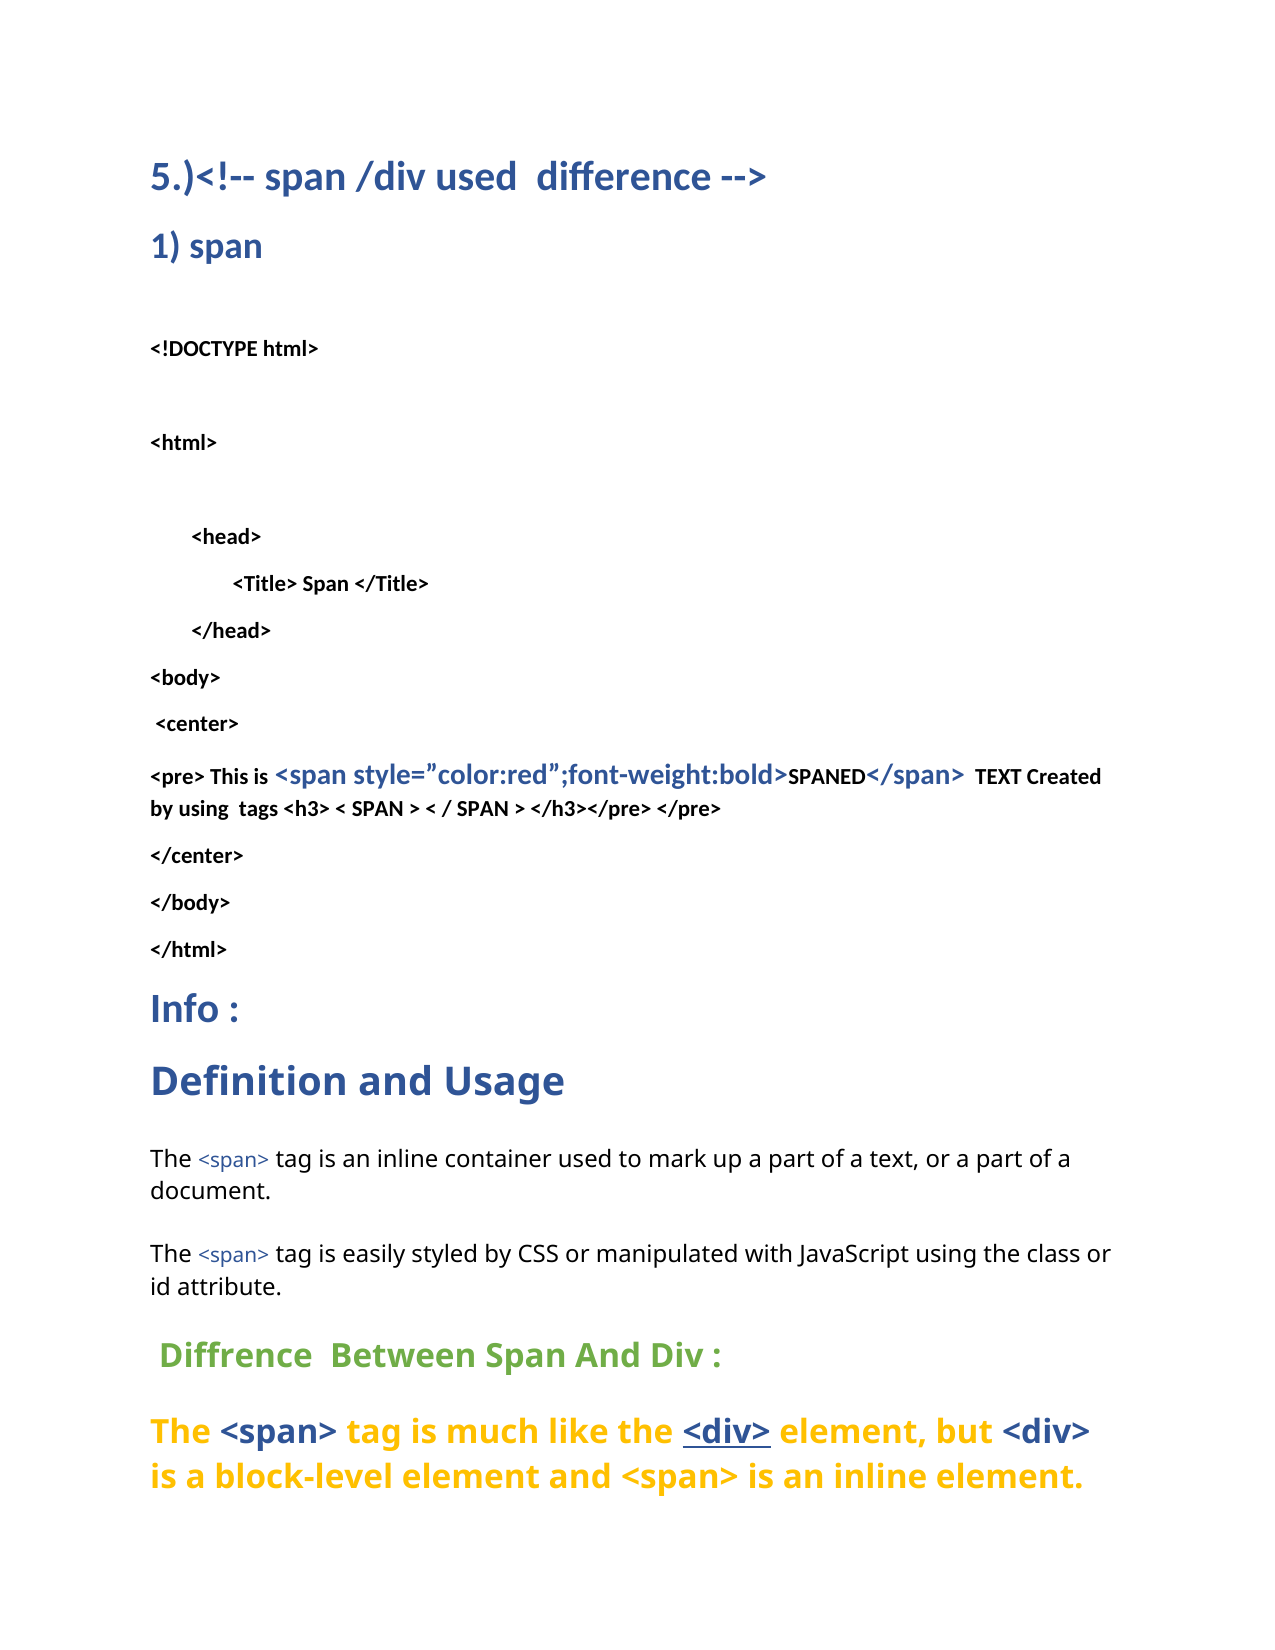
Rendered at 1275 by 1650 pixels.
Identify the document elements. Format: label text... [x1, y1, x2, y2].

text <center> [150, 709, 1125, 738]
text The <span> tag is an inline container used to mark up a part of a text, or a part of a document. [150, 1142, 1125, 1207]
text </head> [150, 616, 1125, 644]
text <Title> Span </Title> [150, 569, 1125, 597]
text <pre> This is <span style=”color:red”;font-weight:bold>SPANED</span> TEXT Created by using tags <h3> < SPAN > < / SPAN > </h3></pre> </pre> [150, 756, 1125, 822]
text The <span> tag is much like the <div> element, but <div> is a block-level element and <span> is an inline element. [150, 1407, 1125, 1498]
text 1) span [150, 222, 1125, 267]
text </body> [150, 888, 1125, 916]
text </html> [150, 935, 1125, 963]
text Info : [150, 982, 1125, 1033]
text <body> [150, 663, 1125, 691]
subtitle Definition and Usage [150, 1053, 1125, 1107]
text The <span> tag is easily styled by CSS or manipulated with JavaScript using the class or id attribute. [150, 1237, 1125, 1302]
text </center> [150, 841, 1125, 869]
text <!DOCTYPE html> [150, 334, 1125, 363]
text <head> [150, 522, 1125, 550]
text <html> [150, 428, 1125, 456]
text 5.)<!-- span /div used difference --> [150, 150, 1125, 201]
text Diffrence Between Span And Div : [150, 1332, 1125, 1377]
